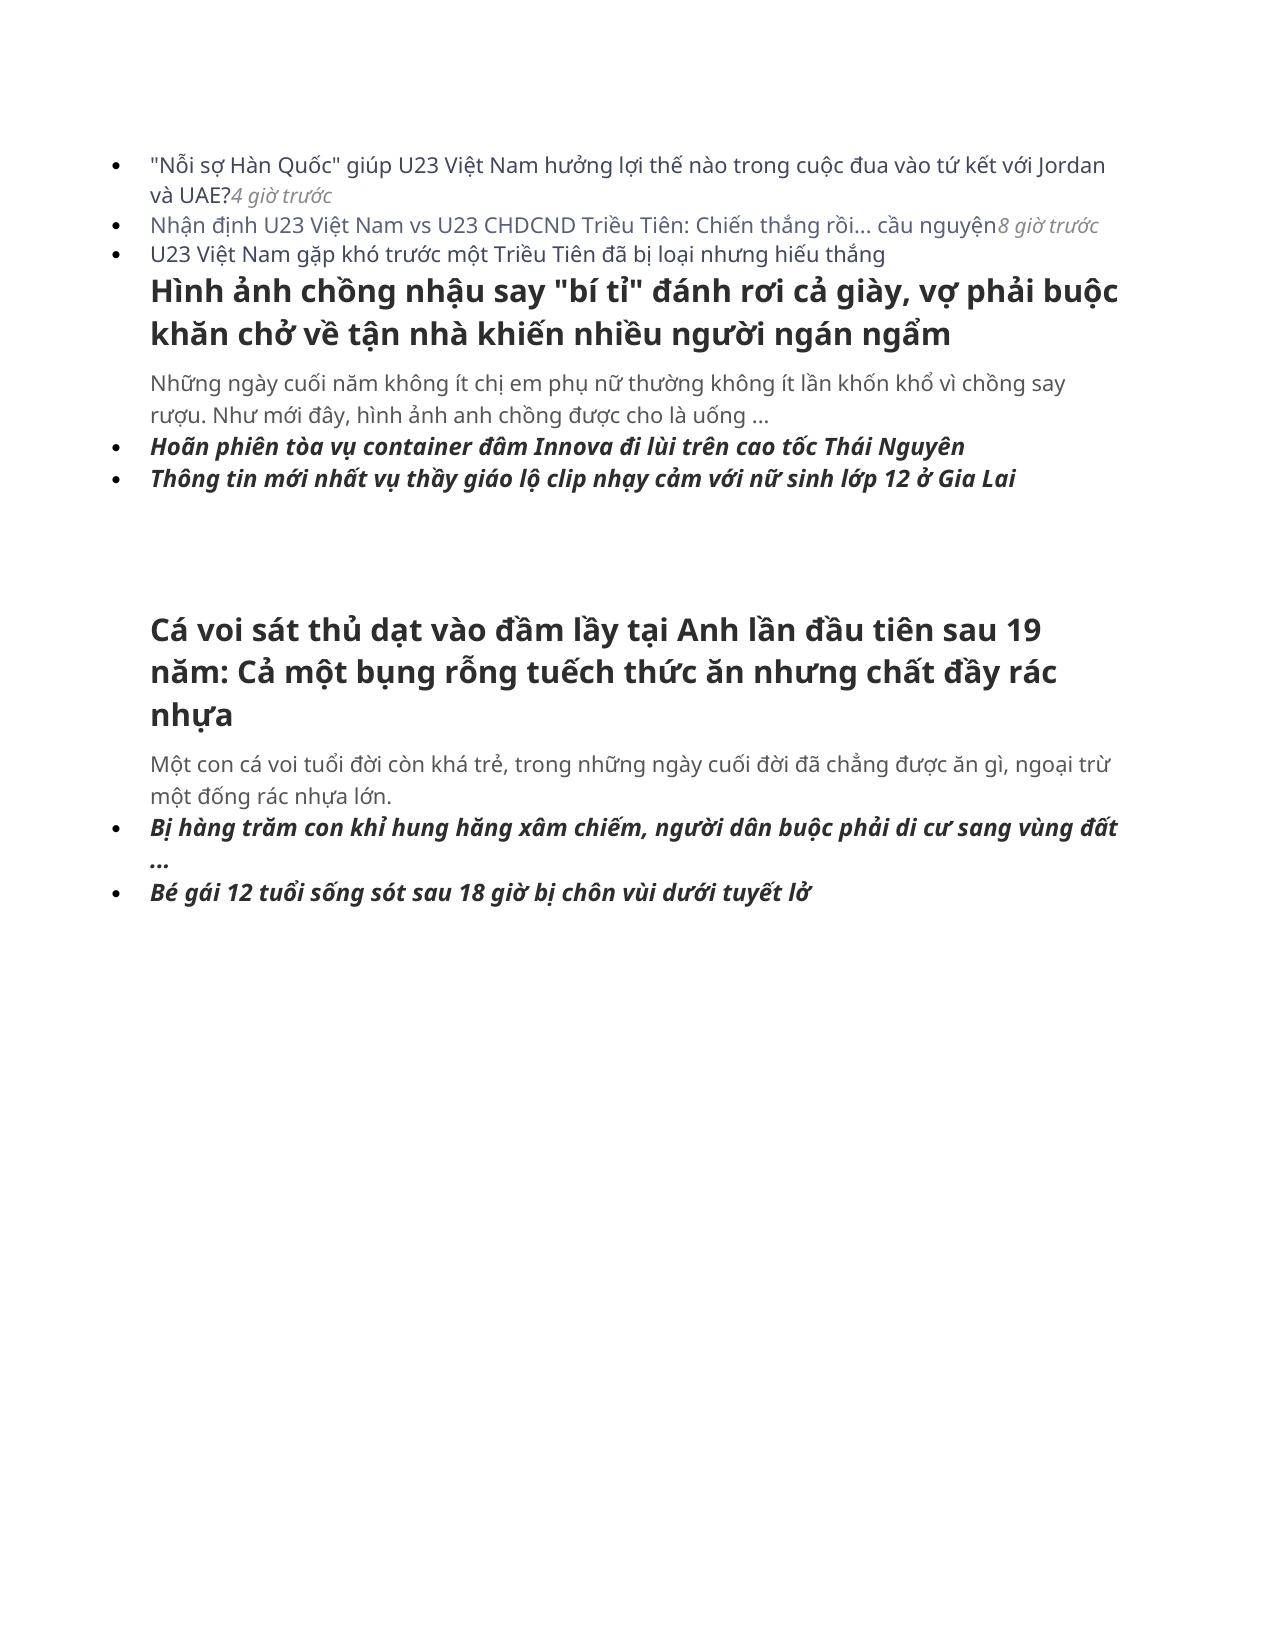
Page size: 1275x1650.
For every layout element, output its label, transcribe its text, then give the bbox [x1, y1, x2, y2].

text Một con cá voi tuổi đời còn khá trẻ, trong những ngày cuối đời đã chẳng được ăn gì, ngoại trừ một đống rác nhựa lớn. [150, 748, 1125, 811]
subtitle Bị hàng trăm con khỉ hung hăng xâm chiếm, người dân buộc phải di cư sang vùng đất ... [112, 811, 1125, 876]
subtitle Thông tin mới nhất vụ thầy giáo lộ clip nhạy cảm với nữ sinh lớp 12 ở Gia Lai [112, 462, 1125, 494]
subtitle Hoãn phiên tòa vụ container đâm Innova đi lùi trên cao tốc Thái Nguyên [112, 429, 1125, 462]
subtitle Cá voi sát thủ dạt vào đầm lầy tại Anh lần đầu tiên sau 19 năm: Cả một bụng rỗng tuếch thức ăn nhưng chất đầy rác nhựa [150, 608, 1125, 736]
subtitle Hình ảnh chồng nhậu say "bí tỉ" đánh rơi cả giày, vợ phải buộc khăn chở về tận nhà khiến nhiều người ngán ngẩm [150, 269, 1125, 354]
text Những ngày cuối năm không ít chị em phụ nữ thường không ít lần khốn khổ vì chồng say rượu. Như mới đây, hình ảnh anh chồng được cho là uống ... [150, 367, 1125, 429]
list Nhận định U23 Việt Nam vs U23 CHDCND Triều Tiên: Chiến thắng rồi... cầu nguyện8 giờ trước [112, 209, 1125, 239]
list "Nỗi sợ Hàn Quốc" giúp U23 Việt Nam hưởng lợi thế nào trong cuộc đua vào tứ kết với Jordan và UAE?4 giờ trước [112, 150, 1125, 209]
subtitle Bé gái 12 tuổi sống sót sau 18 giờ bị chôn vùi dưới tuyết lở [112, 876, 1125, 908]
list U23 Việt Nam gặp khó trước một Triều Tiên đã bị loại nhưng hiếu thắng [112, 239, 1125, 269]
